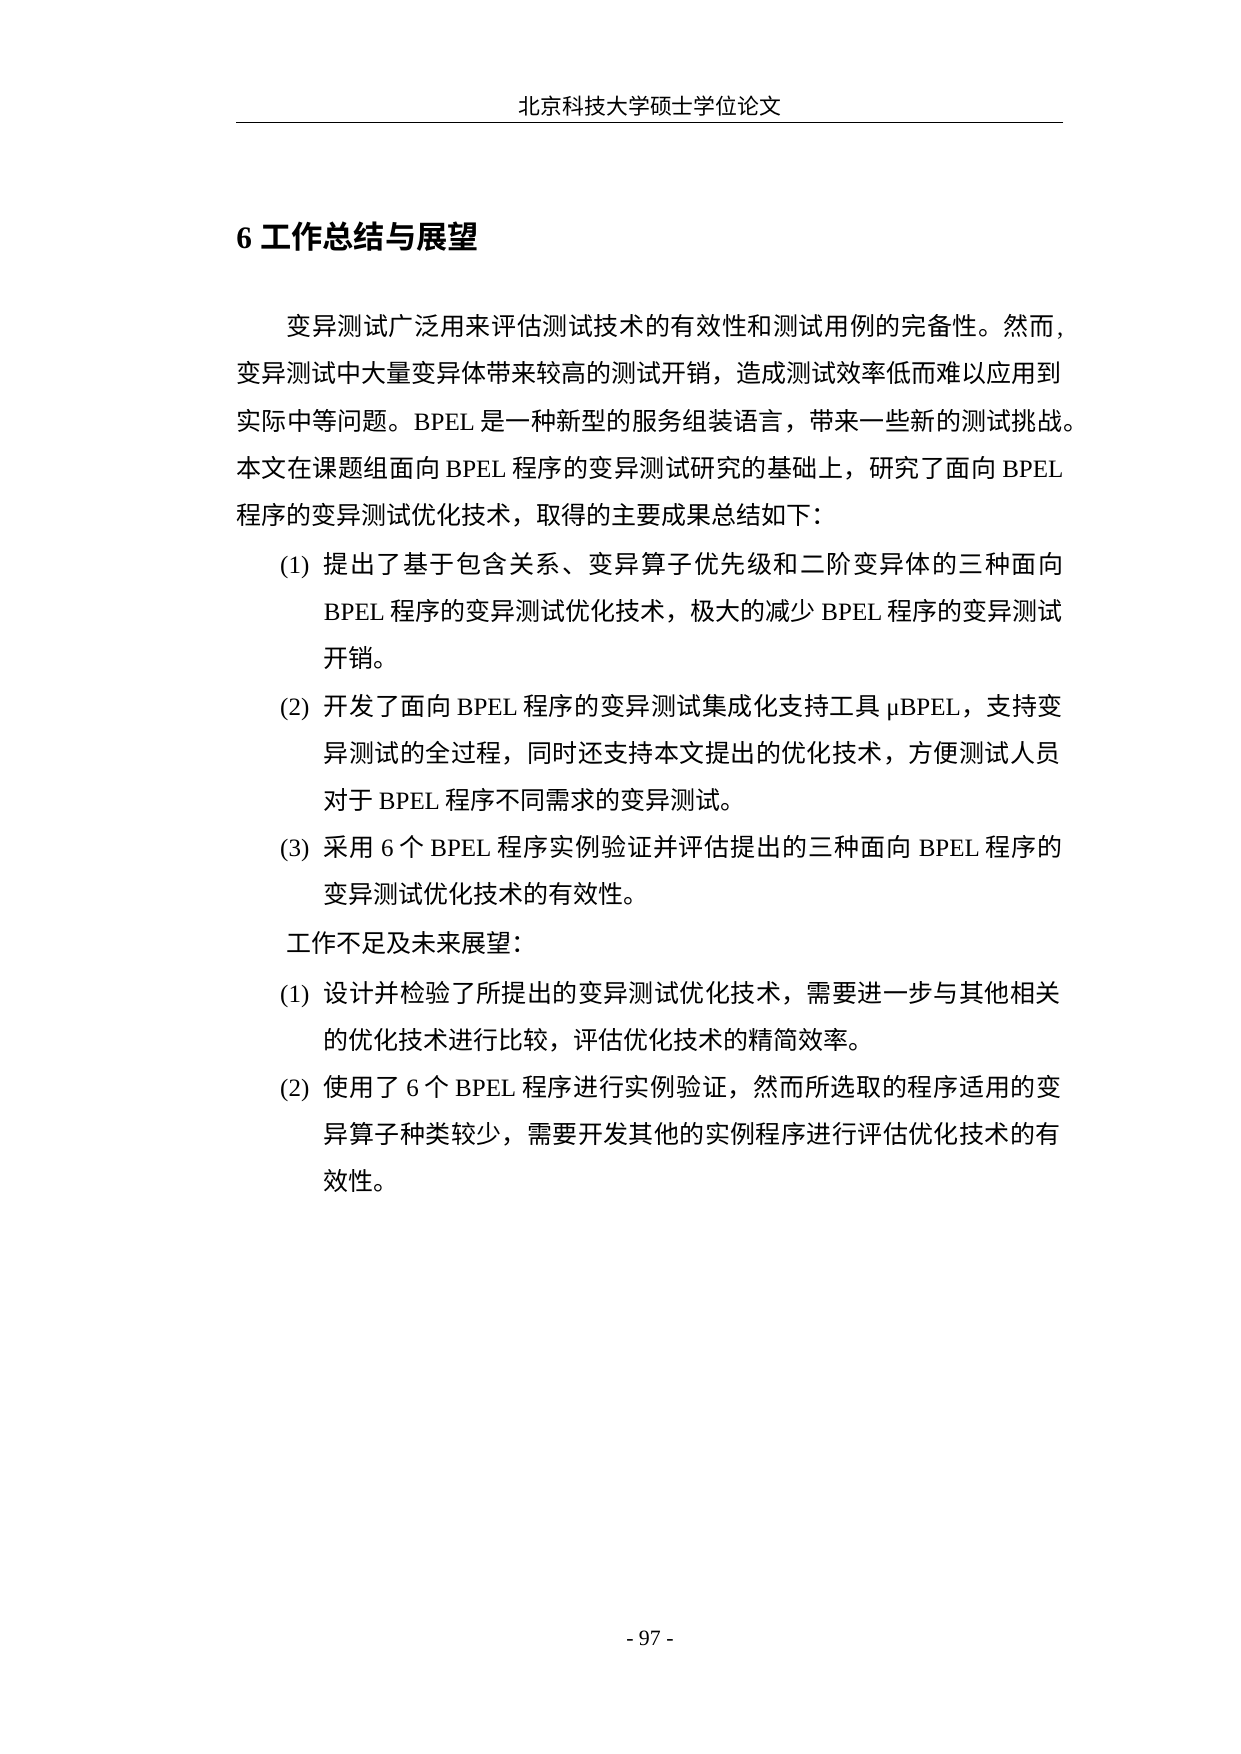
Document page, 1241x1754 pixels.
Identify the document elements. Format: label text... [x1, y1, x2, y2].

text 工作不足及未来展望： [236, 924, 1063, 960]
list 开发了面向BPEL程序的变异测试集成化支持工具μBPEL，支持变异测试的全过程，同时还支持本文提出的优化技术，方便测试人员对于BPEL程序不同需求的变异测试。 [280, 686, 1063, 816]
list 提出了基于包含关系、变异算子优先级和二阶变异体的三种面向BPEL程序的变异测试优化技术，极大的减少BPEL程序的变异测试开销。 [280, 545, 1063, 675]
list 采用6个BPEL程序实例验证并评估提出的三种面向BPEL程序的变异测试优化技术的有效性。 [280, 827, 1063, 911]
list 设计并检验了所提出的变异测试优化技术，需要进一步与其他相关的优化技术进行比较，评估优化技术的精简效率。 [280, 973, 1063, 1057]
text 工作总结与展望 [236, 213, 1063, 258]
text 变异测试广泛用来评估测试技术的有效性和测试用例的完备性。然而,变异测试中大量变异体带来较高的测试开销，造成测试效率低而难以应用到实际中等问题。BPEL是一种新型的服务组装语言，带来一些新的测试挑战。本文在课题组面向BPEL程序的变异测试研究的基础上，研究了面向BPEL程序的变异测试优化技术，取得的主要成果总结如下： [236, 307, 1063, 531]
list 使用了6个BPEL程序进行实例验证，然而所选取的程序适用的变异算子种类较少，需要开发其他的实例程序进行评估优化技术的有效性。 [280, 1068, 1063, 1198]
